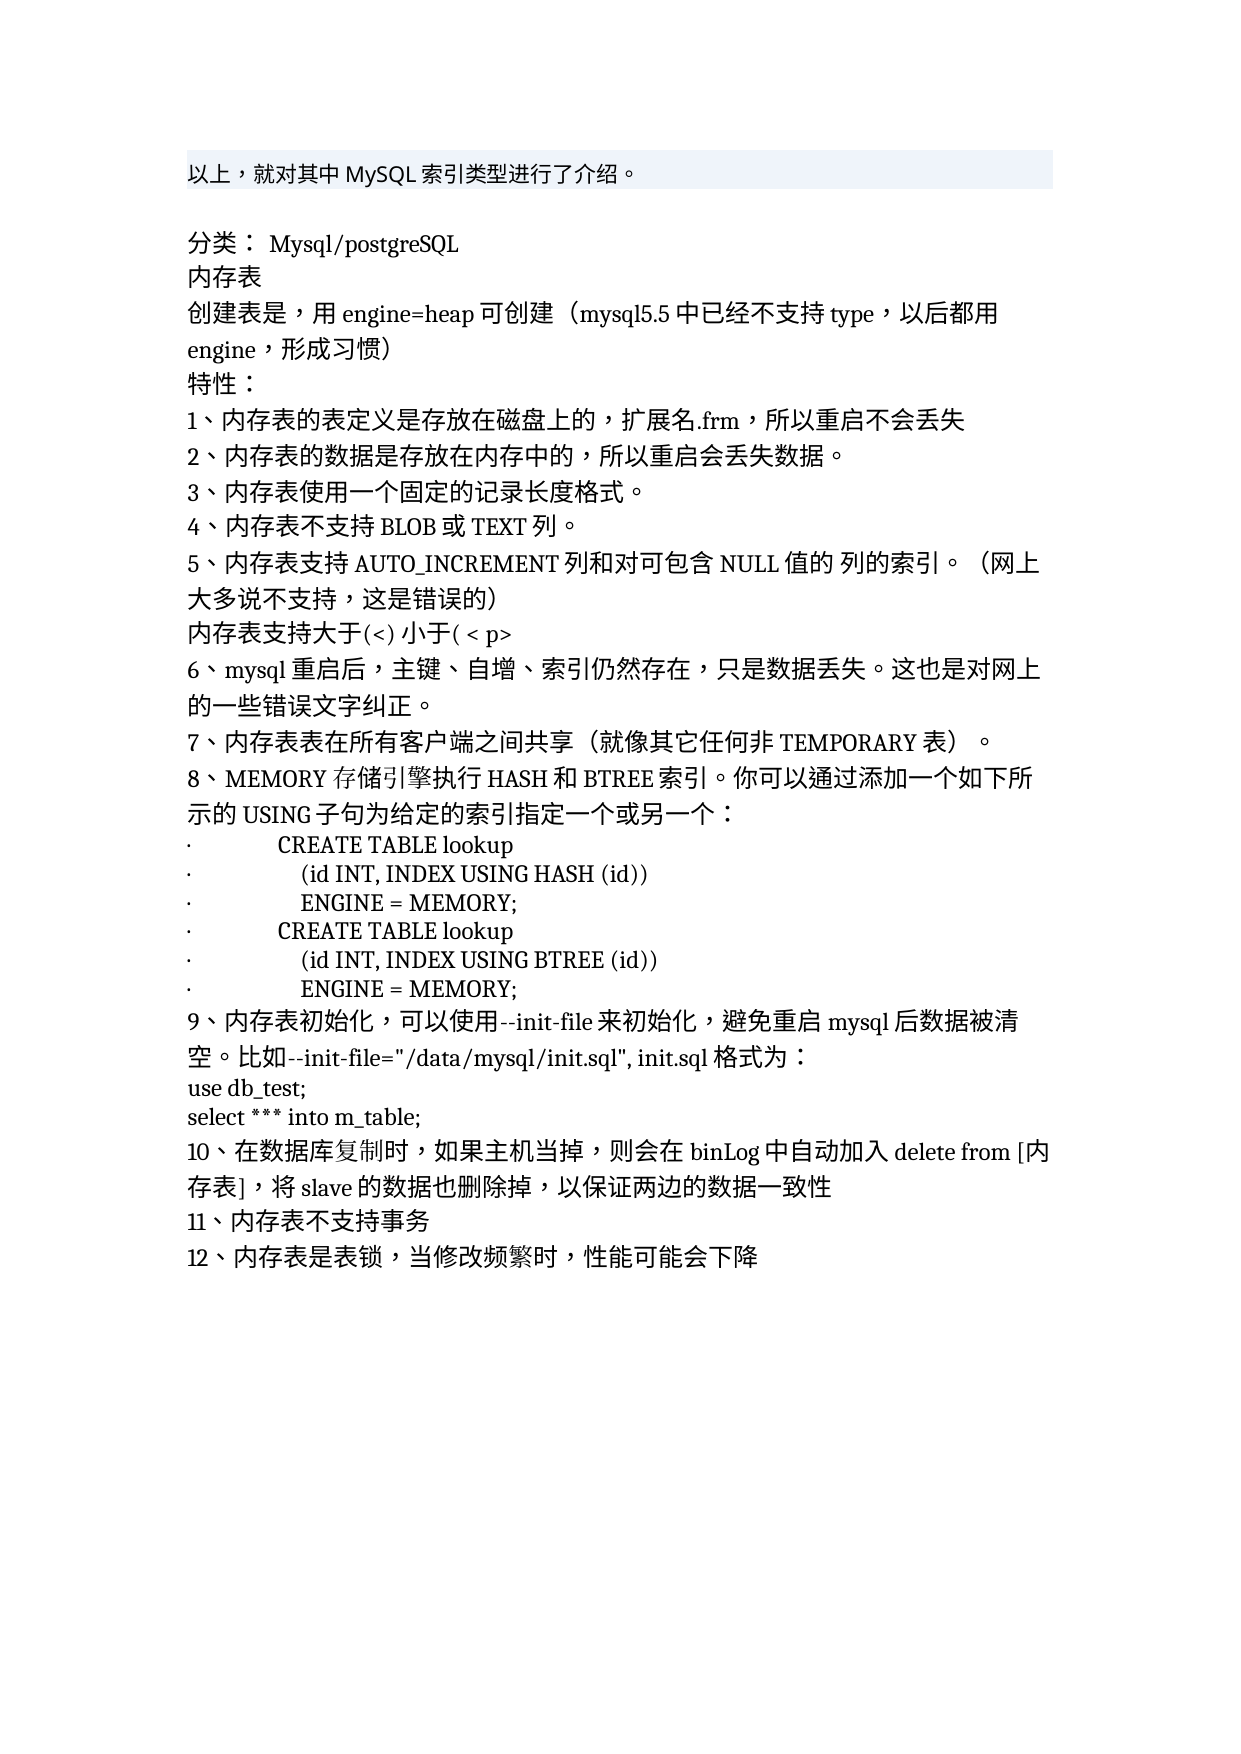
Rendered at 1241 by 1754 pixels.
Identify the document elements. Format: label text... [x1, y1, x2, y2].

text 内存表 [187, 260, 1053, 294]
text 内存表支持大于(<) 小于( < p> [187, 616, 1053, 650]
text · ENGINE = MEMORY; [187, 975, 1053, 1003]
text 12、内存表是表锁，当修改频繁时，性能可能会下降 [187, 1238, 1053, 1274]
text 4、内存表不支持BLOB或TEXT列。 [187, 509, 1053, 543]
text 7、内存表表在所有客户端之间共享（就像其它任何非TEMPORARY表）。 [187, 722, 1053, 758]
text 3、内存表使用一个固定的记录长度格式。 [187, 473, 1053, 509]
text 5、内存表支持AUTO_INCREMENT列和对可包含NULL值的 列的索引。（网上大多说不支持，这是错误的） [187, 543, 1053, 616]
text select *** into m_table; [187, 1102, 1053, 1131]
text 2、内存表的数据是存放在内存中的，所以重启会丢失数据。 [187, 437, 1053, 473]
text 9、内存表初始化，可以使用--init-file来初始化，避免重启mysql后数据被清空。比如--init-file="/data/mysql/init.sql", init.sql格式为： [187, 1003, 1053, 1074]
text 6、mysql重启后，主键、自增、索引仍然存在，只是数据丢失。这也是对网上的一些错误文字纠正。 [187, 650, 1053, 722]
text 10、在数据库复制时，如果主机当掉，则会在binLog中自动加入delete from [内存表]，将slave的数据也删除掉，以保证两边的数据一致性 [187, 1131, 1053, 1204]
text · CREATE TABLE lookup [187, 917, 1053, 946]
text · CREATE TABLE lookup [187, 831, 1053, 860]
text 创建表是，用engine=heap可创建（mysql5.5中已经不支持type，以后都用engine，形成习惯） [187, 294, 1053, 366]
text 特性： [187, 366, 1053, 400]
text 11、内存表不支持事务 [187, 1204, 1053, 1238]
text · (id INT, INDEX USING HASH (id)) [187, 860, 1053, 888]
text · ENGINE = MEMORY; [187, 888, 1053, 917]
text 以上，就对其中MySQL索引类型进行了介绍。 [187, 150, 1053, 189]
text · (id INT, INDEX USING BTREE (id)) [187, 946, 1053, 975]
text 8、MEMORY存储引擎执行HASH和BTREE索引。你可以通过添加一个如下所示的USING子句为给定的索引指定一个或另一个： [187, 758, 1053, 831]
text 1、内存表的表定义是存放在磁盘上的，扩展名.frm，所以重启不会丢失 [187, 400, 1053, 437]
text use db_test; [187, 1074, 1053, 1102]
text 分类： Mysql/postgreSQL [187, 223, 1053, 260]
